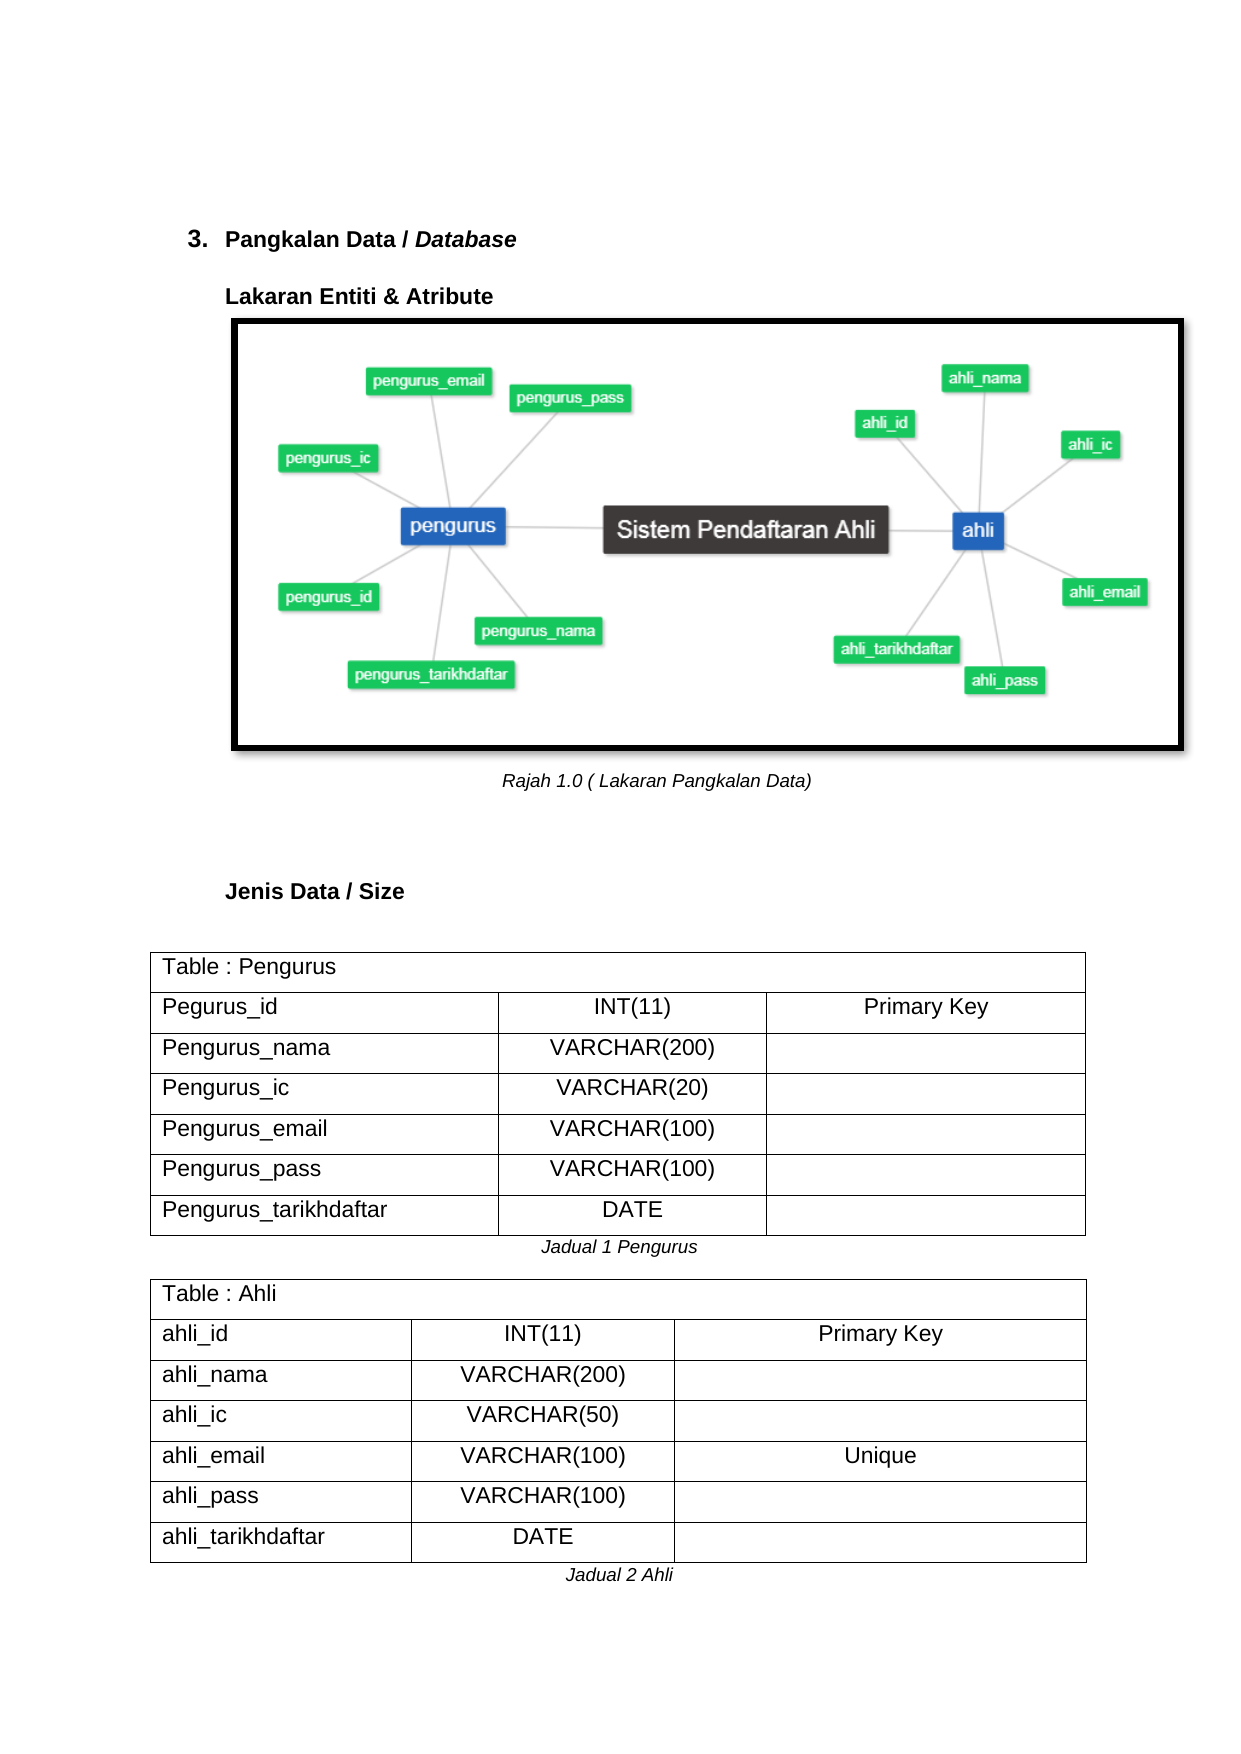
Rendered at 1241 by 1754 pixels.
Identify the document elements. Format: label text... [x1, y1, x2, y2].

table_cell Pengurus_tarikhdaftar [151, 1196, 498, 1235]
table_cell ahli_id [151, 1320, 411, 1360]
list Pangkalan Data / Database [187, 223, 1090, 252]
table_cell VARCHAR(20) [499, 1074, 766, 1114]
table_header Table : Pengurus [151, 953, 1085, 992]
table_cell Pengurus_nama [151, 1034, 498, 1073]
table_cell ahli_pass [151, 1482, 411, 1522]
table_cell Pegurus_id [151, 993, 498, 1033]
table_cell VARCHAR(100) [412, 1442, 674, 1481]
table_cell VARCHAR(50) [412, 1401, 674, 1441]
table_cell ahli_nama [151, 1361, 411, 1400]
picture [238, 324, 1178, 745]
table_cell Primary Key [675, 1320, 1086, 1360]
table_cell DATE [499, 1196, 766, 1235]
table_cell Pengurus_email [151, 1115, 498, 1154]
table_cell INT(11) [499, 993, 766, 1033]
table_cell VARCHAR(100) [499, 1115, 766, 1154]
table_header Table : Ahli [151, 1280, 1086, 1319]
table_cell Pengurus_pass [151, 1155, 498, 1195]
table_cell INT(11) [412, 1320, 674, 1360]
table_cell [675, 1482, 1086, 1522]
table_cell [675, 1361, 1086, 1400]
table_cell Primary Key [767, 993, 1085, 1033]
table_cell VARCHAR(200) [499, 1034, 766, 1073]
table_cell [675, 1401, 1086, 1441]
table_cell DATE [412, 1523, 674, 1562]
table_cell [767, 1155, 1085, 1195]
table_cell Unique [675, 1442, 1086, 1481]
list Lakaran Entiti & Atribute [225, 283, 1090, 309]
table_cell ahli_email [151, 1442, 411, 1481]
list Jenis Data / Size [225, 878, 1090, 904]
table_cell [767, 1115, 1085, 1154]
table_cell Pengurus_ic [151, 1074, 498, 1114]
table_cell [675, 1523, 1086, 1562]
table_cell ahli_ic [151, 1401, 411, 1441]
text Jadual 2 Ahli [150, 1563, 1090, 1585]
table_cell [767, 1196, 1085, 1235]
table_cell VARCHAR(200) [412, 1361, 674, 1400]
table_cell [767, 1034, 1085, 1073]
table_cell [767, 1074, 1085, 1114]
text Jadual 1 Pengurus [150, 1236, 1090, 1258]
table_cell VARCHAR(100) [499, 1155, 766, 1195]
table_cell VARCHAR(100) [412, 1482, 674, 1522]
table_cell ahli_tarikhdaftar [151, 1523, 411, 1562]
